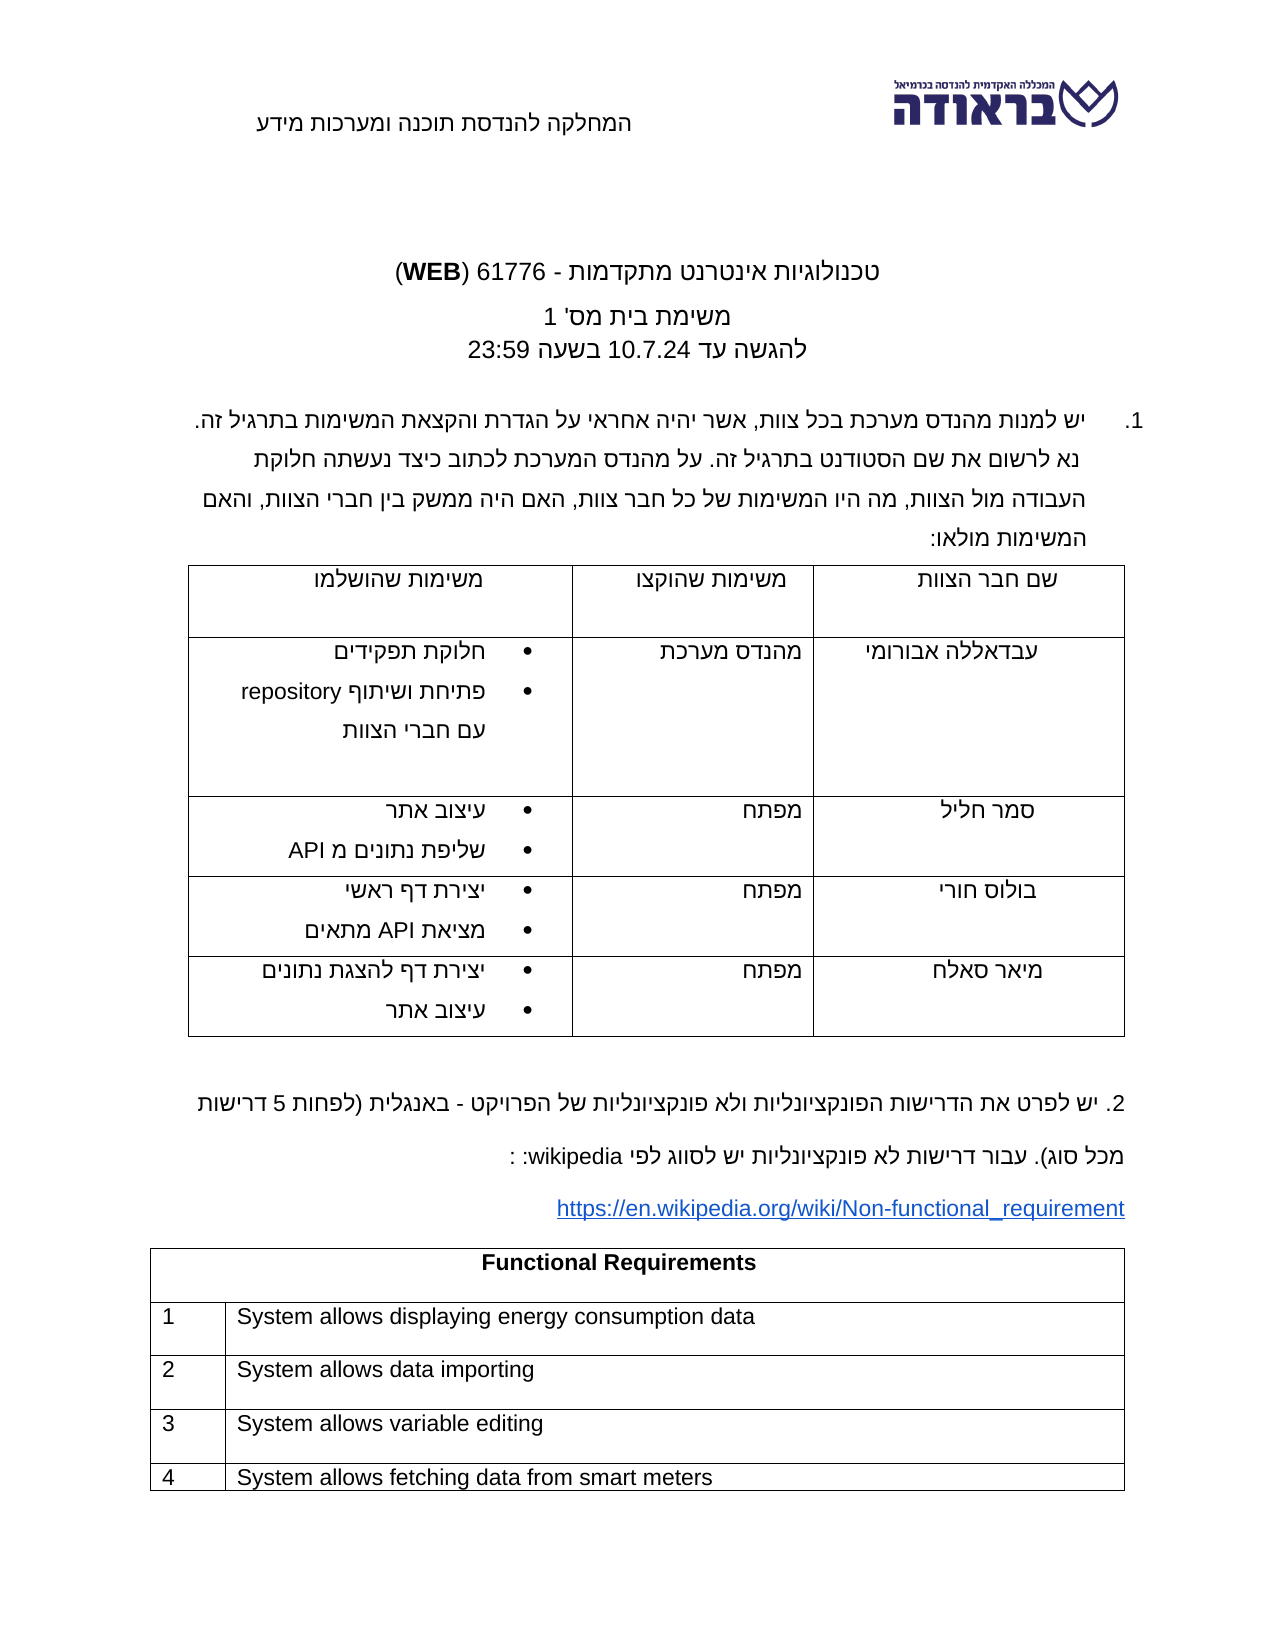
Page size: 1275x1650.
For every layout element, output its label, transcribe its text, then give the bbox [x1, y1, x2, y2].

table_cell מפתח [573, 797, 813, 876]
table_cell System allows variable editing [226, 1410, 1124, 1463]
table_header שם חבר הצוות [814, 566, 1124, 637]
table_cell 4 [151, 1464, 225, 1490]
table_cell עיצוב אתר שליפת נתונים מ API [189, 797, 572, 876]
table_cell 3 [151, 1410, 225, 1463]
table_cell מפתח [573, 877, 813, 956]
text 2. יש לפרט את הדרישות הפונקציונליות ולא פונקציונליות של הפרויקט - באנגלית (לפחות 5 דרישות מכל סוג). עבור דרישות לא פונקציונליות יש לסווג לפי wikipedia: : https://en.wikipedia.org/wiki/Non-functional_requirement [187, 1090, 1125, 1222]
table_cell יצירת דף להצגת נתונים עיצוב אתר [189, 957, 572, 1036]
table_cell חלוקת תפקידים פתיחת ושיתוף repository עם חברי הצוות [189, 638, 572, 796]
table_header משימות שהושלמו [189, 566, 572, 637]
table_cell בולוס חורי [814, 877, 1124, 956]
picture [887, 75, 1125, 132]
list יש למנות מהנדס מערכת בכל צוות, אשר יהיה אחראי על הגדרת והקצאת המשימות בתרגיל זה. נא לרשום את שם הסטודנט בתרגיל זה. על מהנדס המערכת לכתוב כיצד נעשתה חלוקת העבודה מול הצוות, מה היו המשימות של כל חבר צוות, האם היה ממשק בין חברי הצוות, והאם המשימות מולאו: [187, 407, 1124, 552]
table_cell מהנדס מערכת [573, 638, 813, 796]
table_cell יצירת דף ראשי מציאת API מתאים [189, 877, 572, 956]
table_cell System allows data importing [226, 1356, 1124, 1409]
table_header Functional Requirements [151, 1249, 1124, 1302]
subtitle טכנולוגיות אינטרנט מתקדמות - 61776 (WEB) [150, 257, 1125, 286]
text משימת בית מס' 1 [150, 302, 1125, 331]
table_cell 2 [151, 1356, 225, 1409]
table_cell מיאר סאלח [814, 957, 1124, 1036]
table_cell מפתח [573, 957, 813, 1036]
text להגשה עד 10.7.24 בשעה 23:59 [150, 335, 1125, 364]
table_cell System allows displaying energy consumption data [226, 1303, 1124, 1355]
table_cell סמר חליל [814, 797, 1124, 876]
table_header משימות שהוקצו [573, 566, 813, 637]
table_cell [226, 1464, 1124, 1490]
table_cell עבדאללה אבורומי [814, 638, 1124, 796]
table_cell 1 [151, 1303, 225, 1355]
